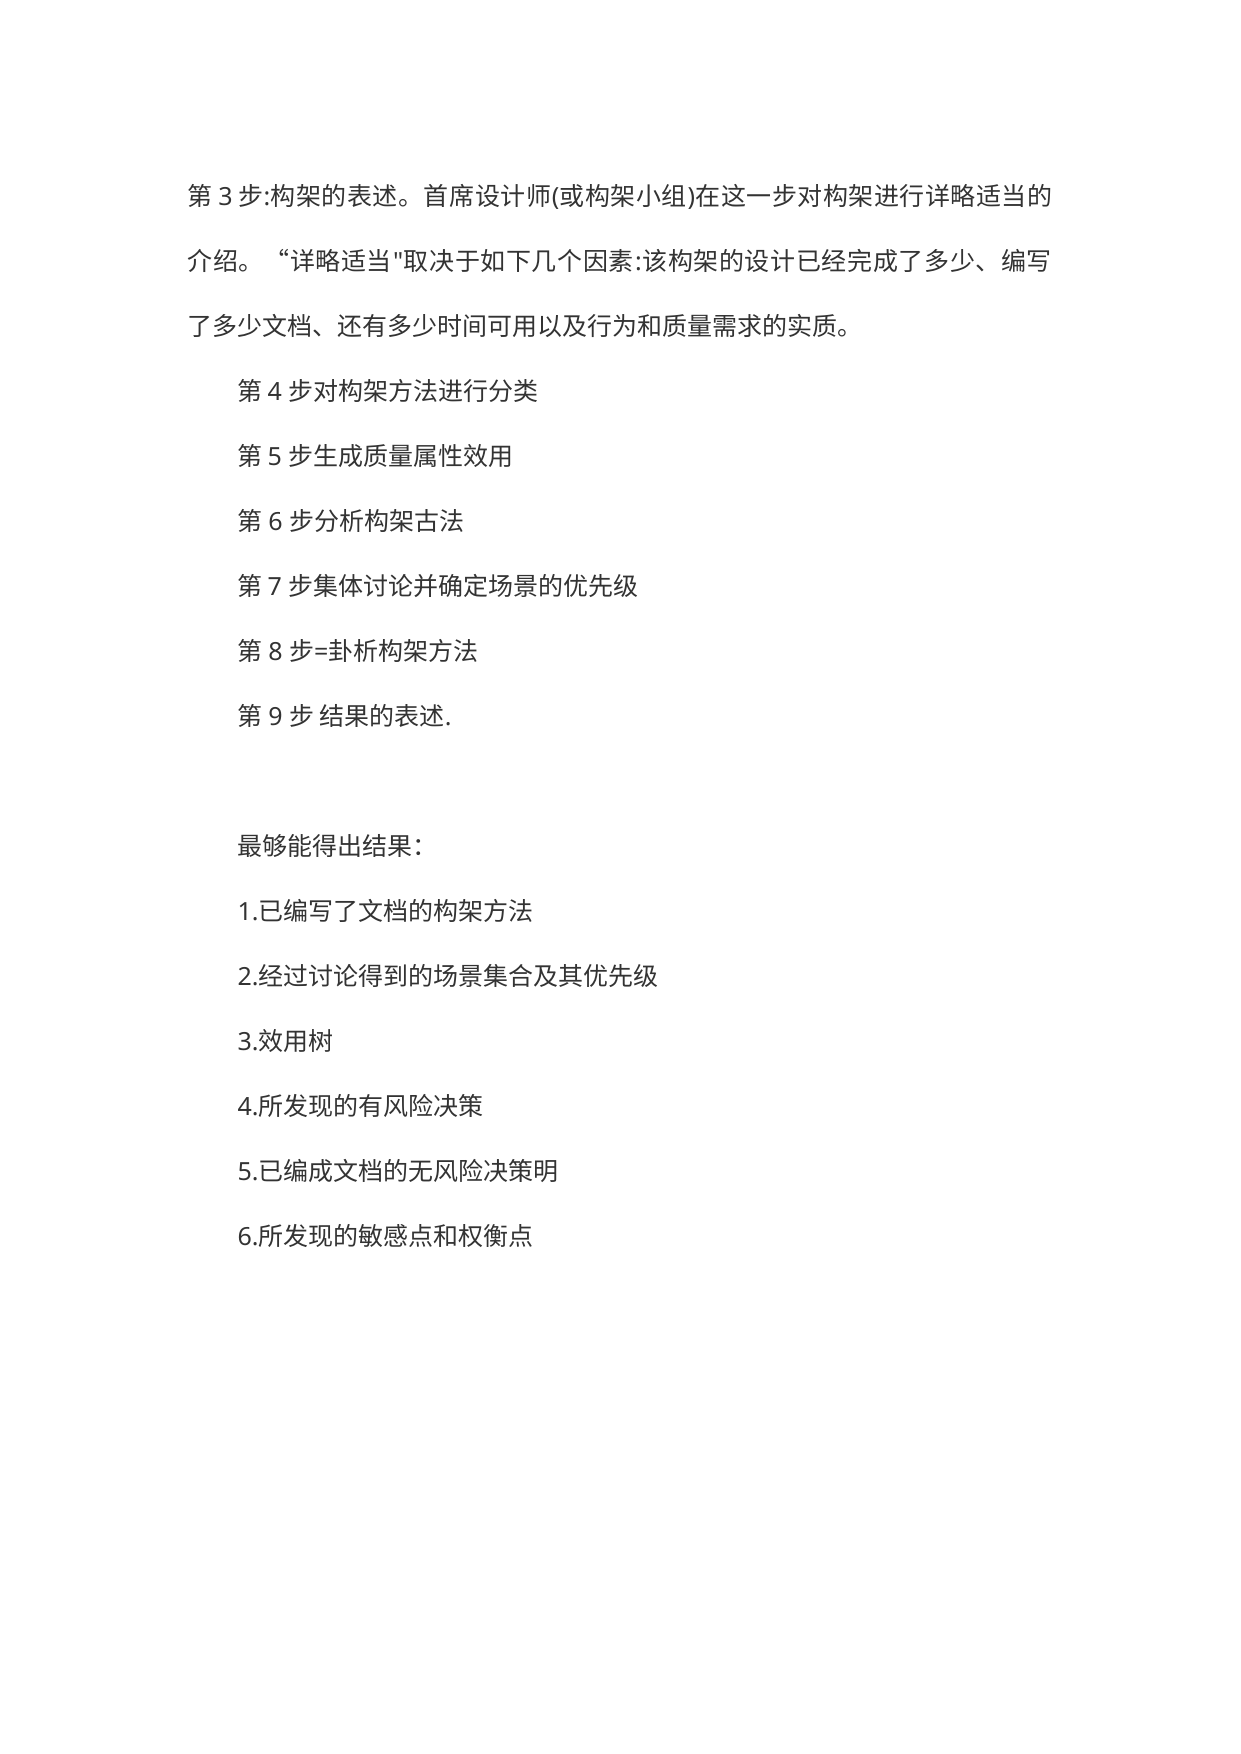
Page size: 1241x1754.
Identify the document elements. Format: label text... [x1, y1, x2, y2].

list 3.效用树 [187, 1007, 1053, 1072]
list 第5 步生成质量属性效用 [187, 422, 1053, 487]
list 第4 步对构架方法进行分类 [187, 357, 1053, 422]
list 1.已编写了文档的构架方法 [187, 877, 1053, 942]
list 5.已编成文档的无风险决策明 [187, 1137, 1053, 1202]
list 第3步:构架的表述。首席设计师(或构架小组)在这一步对构架进行详略适当的介绍。“详略适当"取决于如下几个因素:该构架的设计已经完成了多少、编写了多少文档、还有多少时间可用以及行为和质量需求的实质。 [187, 162, 1053, 357]
list 最够能得出结果： [187, 812, 1053, 877]
list 4.所发现的有风险决策 [187, 1072, 1053, 1137]
list 第7 步集体讨论并确定场景的优先级 [187, 552, 1053, 617]
list 6.所发现的敏感点和权衡点 [187, 1202, 1053, 1267]
list 2.经过讨论得到的场景集合及其优先级 [187, 942, 1053, 1007]
list 第 8 步=卦析构架方法 [187, 617, 1053, 682]
list 第 6 步分析构架古法 [187, 487, 1053, 552]
list 第 9 步 结果的表述. [187, 682, 1053, 747]
